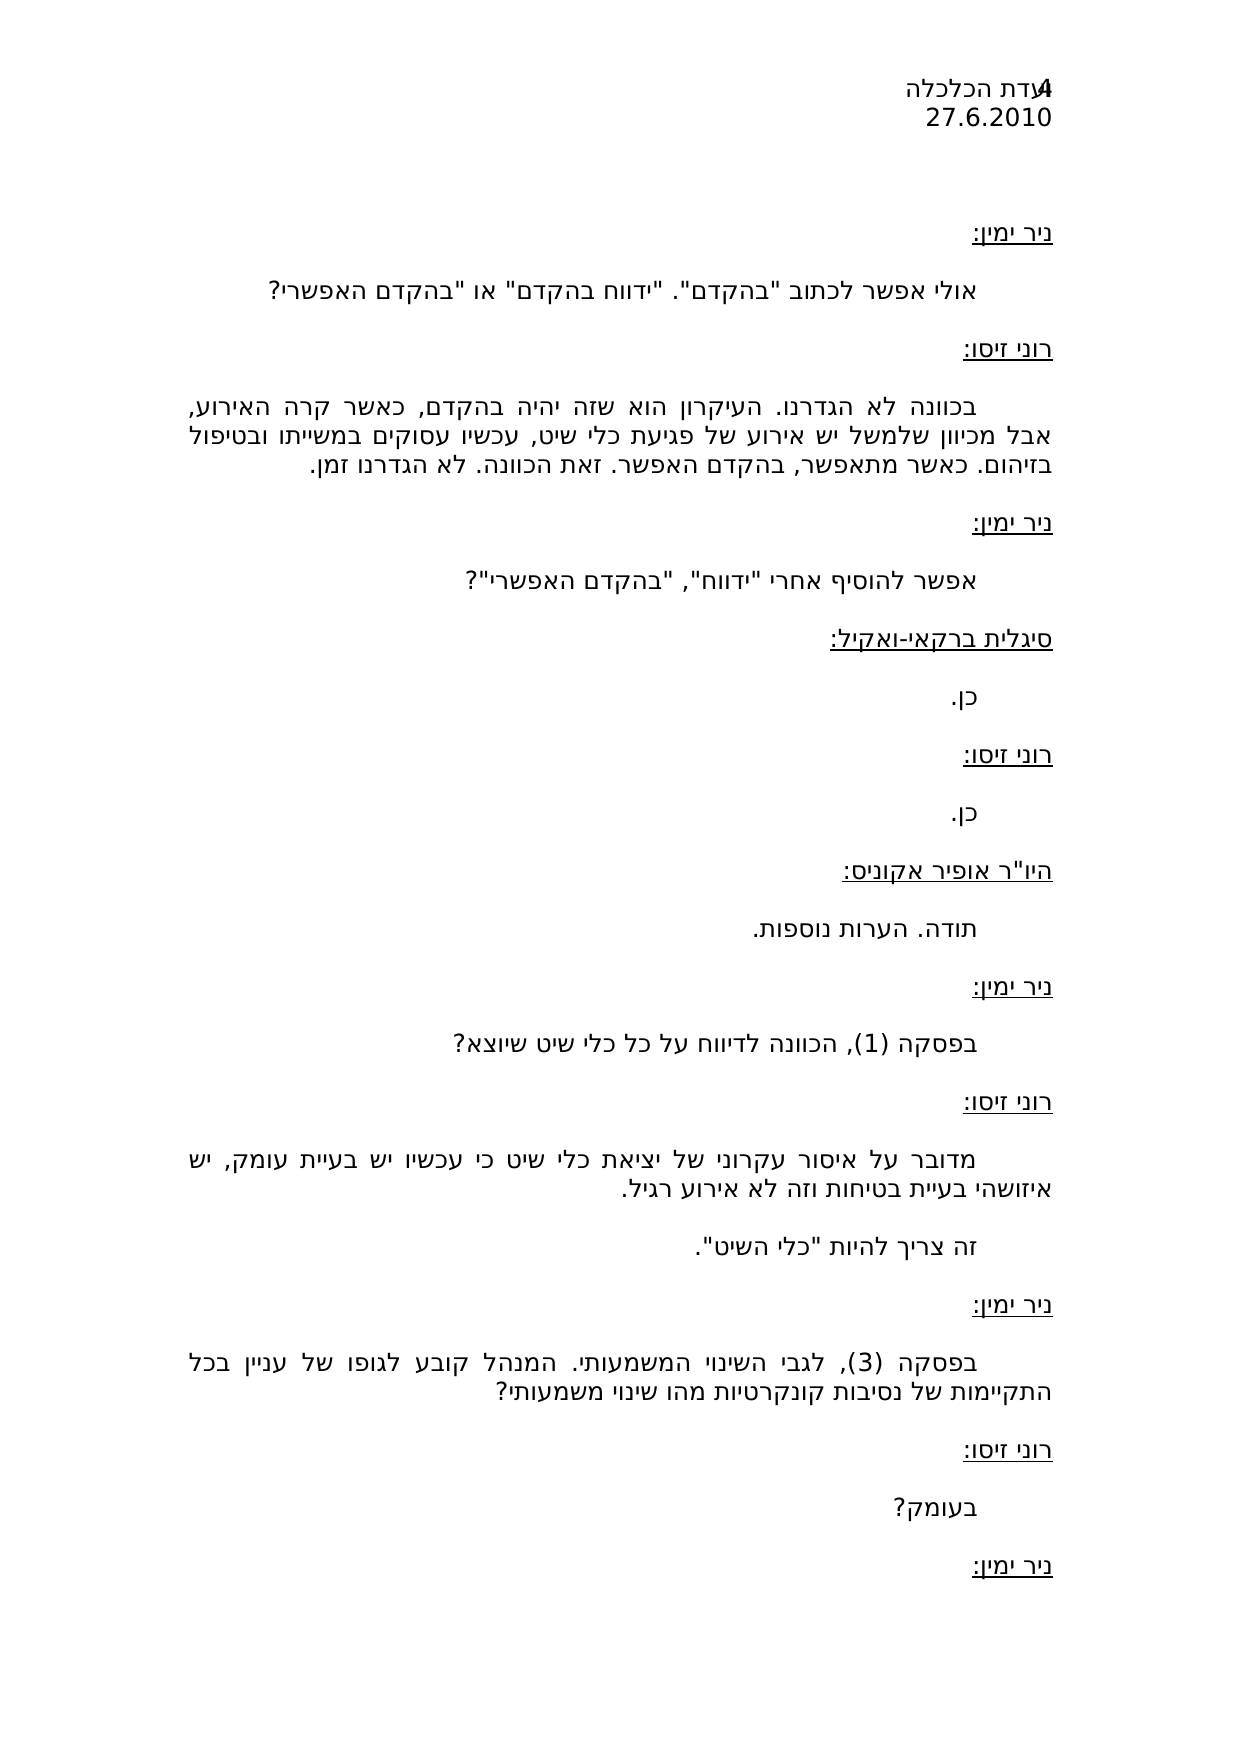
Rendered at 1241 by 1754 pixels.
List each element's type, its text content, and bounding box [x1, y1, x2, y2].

text רוני זיסו: [187, 334, 1053, 363]
text מדובר על איסור עקרוני של יציאת כלי שיט כי עכשיו יש בעיית עומק, יש איזושהי בעיית בטיחות וזה לא אירוע רגיל. [187, 1145, 1053, 1204]
text בפסקה (3), לגבי השינוי המשמעותי. המנהל קובע לגופו של עניין בכל התקיימות של נסיבות קונקרטיות מהו שינוי משמעותי? [187, 1348, 1053, 1407]
text ניר ימין: [187, 1551, 1053, 1580]
text סיגלית ברקאי-ואקיל: [187, 624, 1053, 653]
text אולי אפשר לכתוב "בהקדם". "ידווח בהקדם" או "בהקדם האפשרי? [187, 276, 1053, 305]
text ניר ימין: [187, 218, 1053, 247]
text זה צריך להיות "כלי השיט". [187, 1232, 1053, 1262]
text רוני זיסו: [187, 1435, 1053, 1464]
text רוני זיסו: [187, 1087, 1053, 1117]
text תודה. הערות נוספות. [187, 914, 1053, 943]
text כן. [187, 682, 1053, 711]
text ניר ימין: [187, 508, 1053, 537]
text אפשר להוסיף אחרי "ידווח", "בהקדם האפשרי"? [187, 566, 1053, 595]
text רוני זיסו: [187, 740, 1053, 769]
text היו"ר אופיר אקוניס: [187, 856, 1053, 885]
text ניר ימין: [187, 972, 1053, 1001]
text בעומק? [187, 1493, 1053, 1522]
text כן. [187, 798, 1053, 827]
text בכוונה לא הגדרנו. העיקרון הוא שזה יהיה בהקדם, כאשר קרה האירוע, אבל מכיוון שלמשל יש אירוע של פגיעת כלי שיט, עכשיו עסוקים במשייתו ובטיפול בזיהום. כאשר מתאפשר, בהקדם האפשר. זאת הכוונה. לא הגדרנו זמן. [187, 392, 1053, 479]
text ניר ימין: [187, 1290, 1053, 1319]
text בפסקה (1), הכוונה לדיווח על כל כלי שיט שיוצא? [187, 1029, 1053, 1059]
